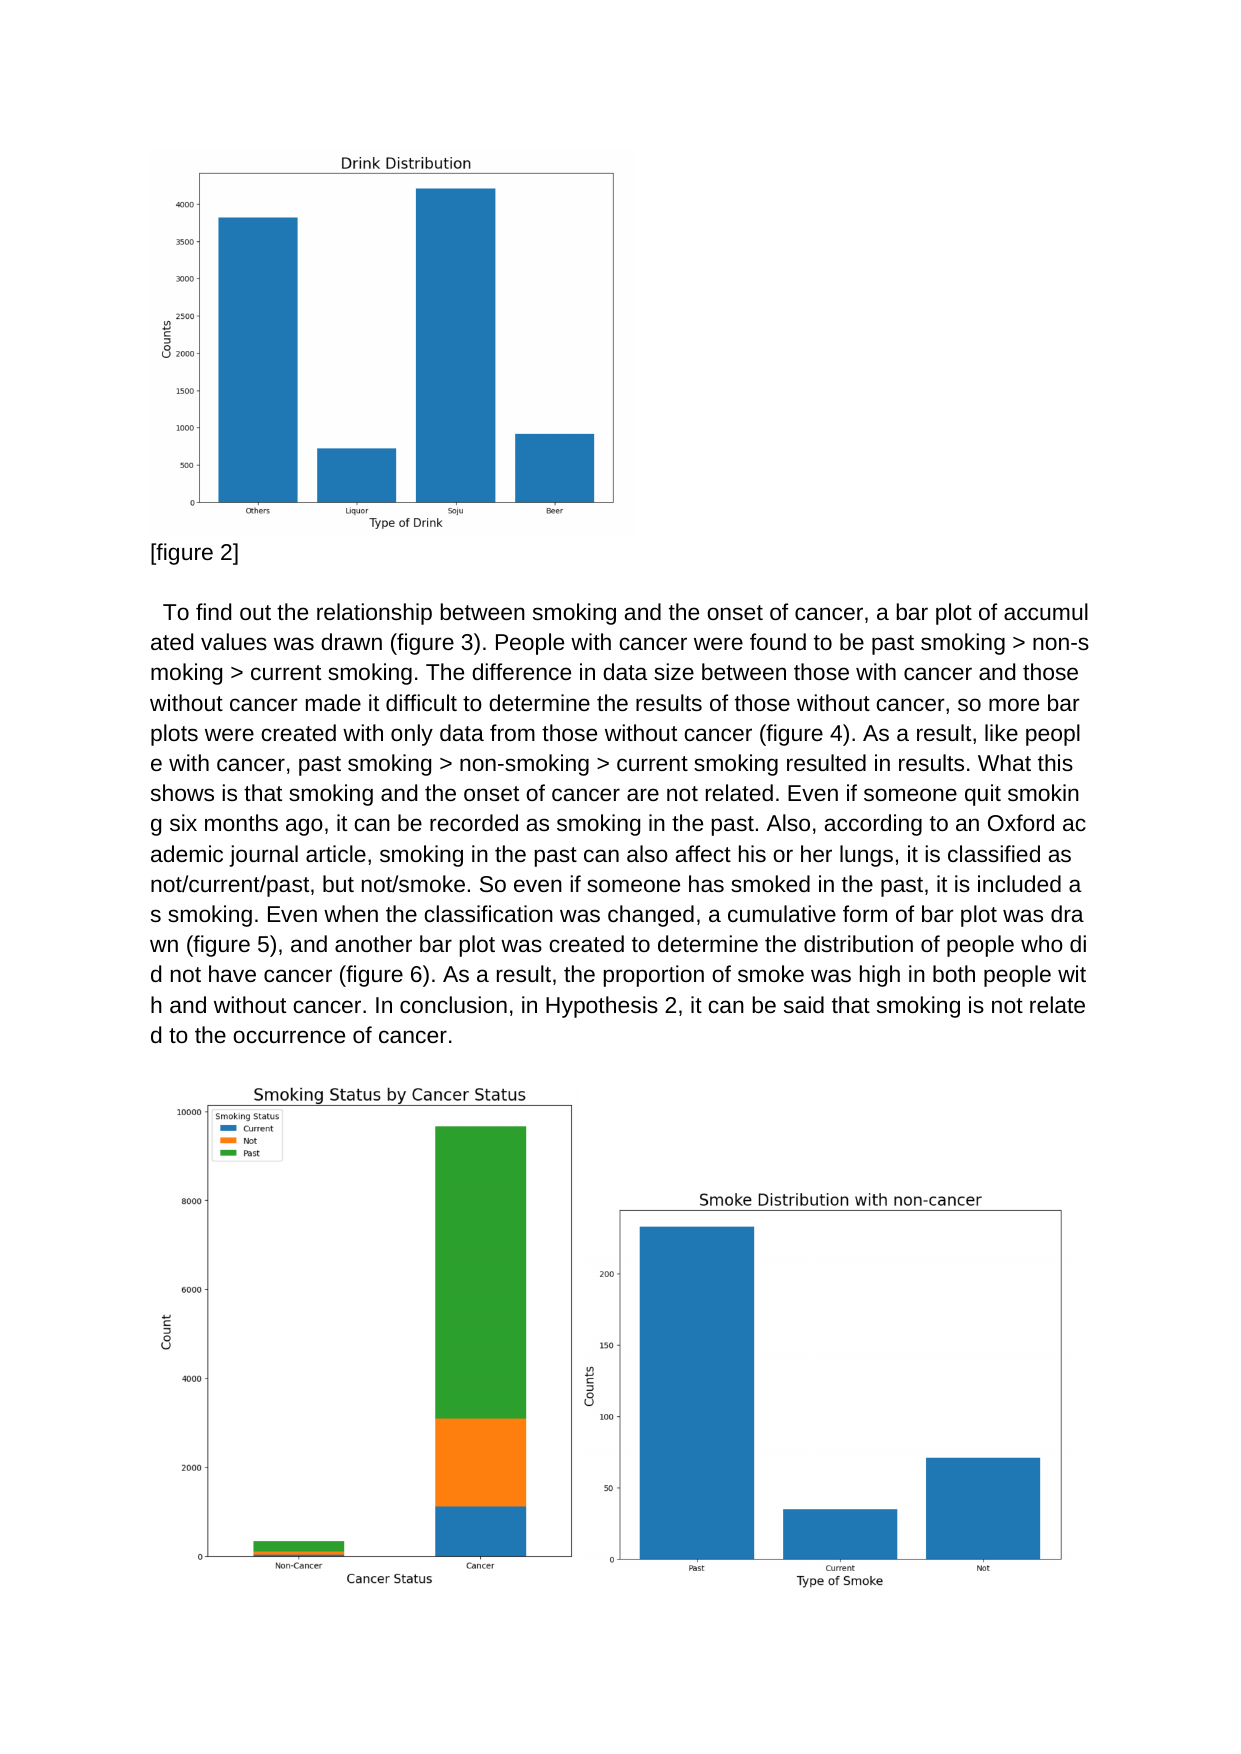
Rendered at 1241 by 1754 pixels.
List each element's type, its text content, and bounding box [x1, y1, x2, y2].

picture [150, 1082, 1073, 1591]
text To find out the relationship between smoking and the onset of cancer, a bar plot of accumulated values was drawn (figure 3). People with cancer were found to be past smoking > non-smoking > current smoking. The difference in data size between those with cancer and those without cancer made it difficult to determine the results of those without cancer, so more bar plots were created with only data from those without cancer (figure 4). As a result, like people with cancer, past smoking > non-smoking > current smoking resulted in results. What this shows is that smoking and the onset of cancer are not related. Even if someone quit smoking six months ago, it can be recorded as smoking in the past. Also, according to an Oxford academic journal article, smoking in the past can also affect his or her lungs, it is classified as not/current/past, but not/smoke. So even if someone has smoked in the past, it is included as smoking. Even when the classification was changed, a cumulative form of bar plot was drawn (figure 5), and another bar plot was created to determine the distribution of people who did not have cancer (figure 6). As a result, the proportion of smoke was high in both people with and without cancer. In conclusion, in Hypothesis 2, it can be said that smoking is not related to the occurrence of cancer. [150, 599, 1090, 1048]
picture [150, 150, 638, 535]
text [figure 2] [150, 538, 1090, 565]
